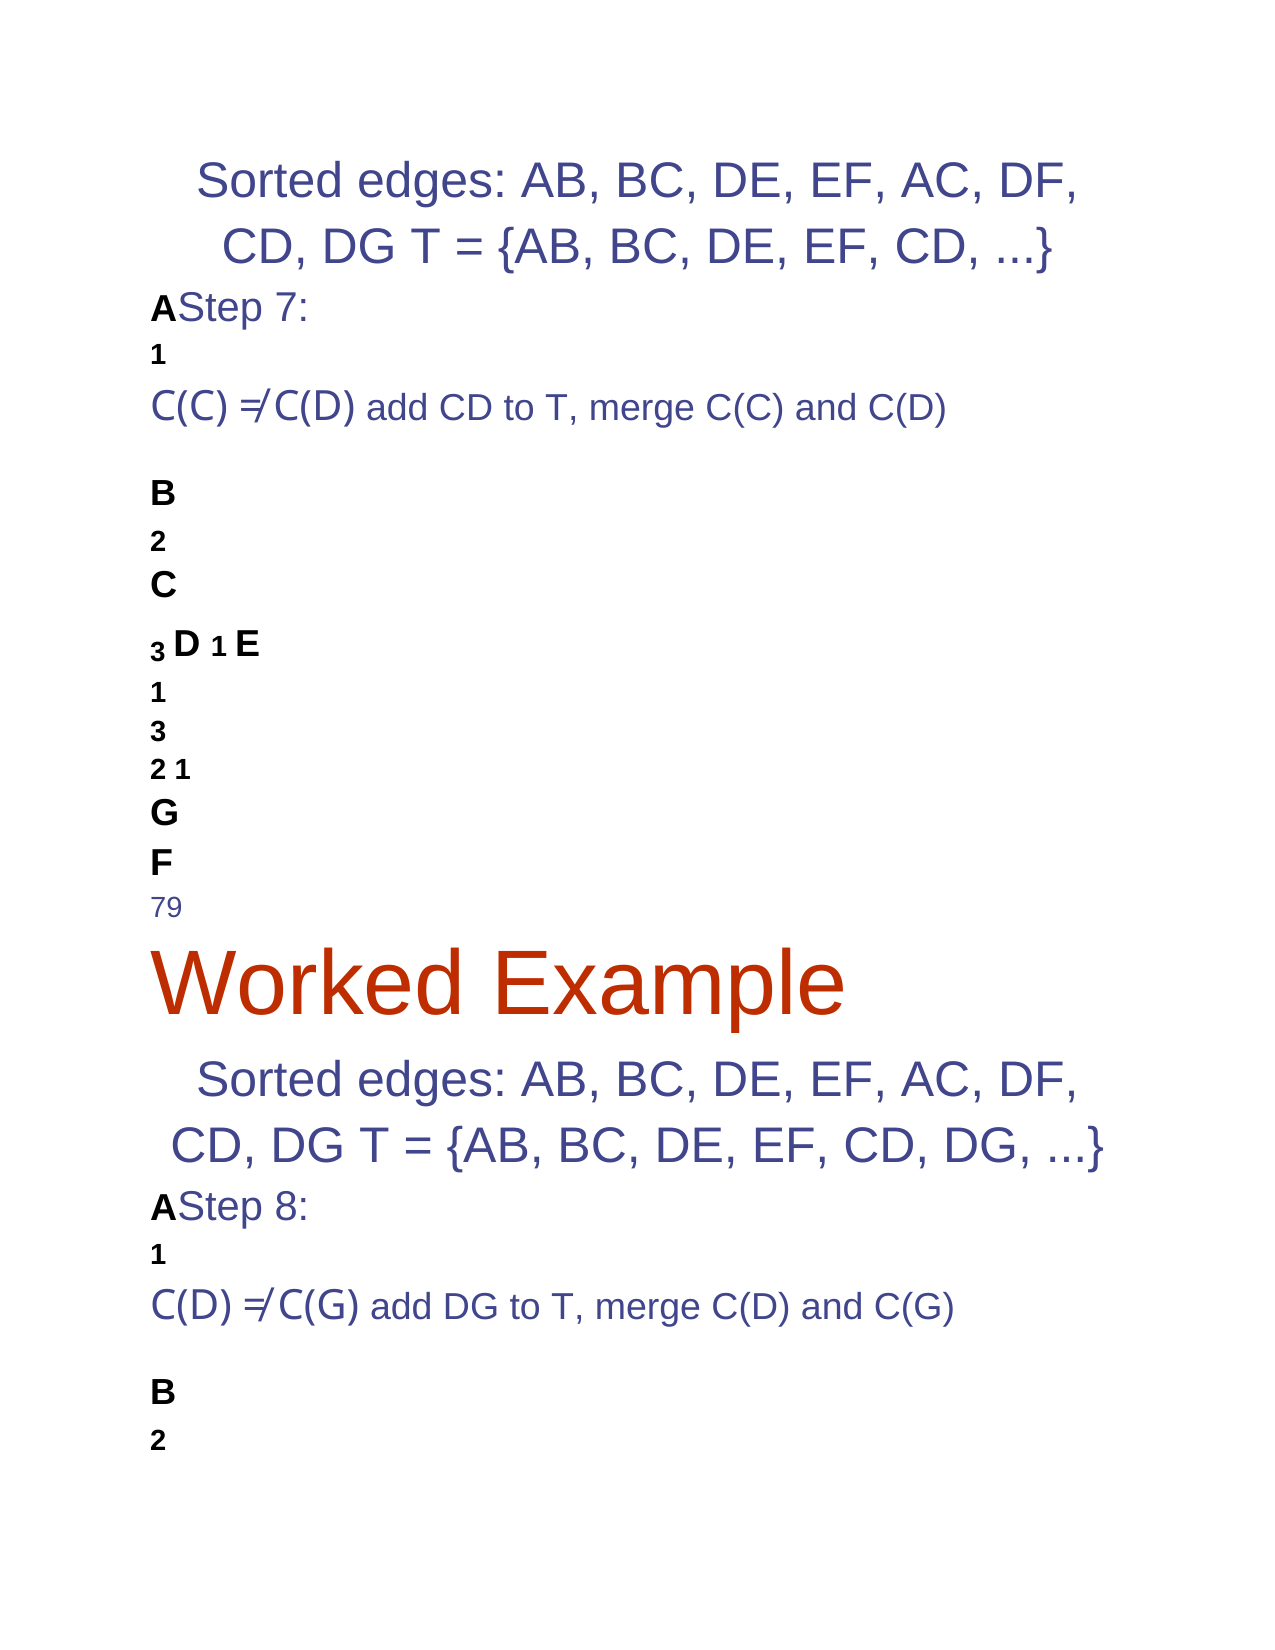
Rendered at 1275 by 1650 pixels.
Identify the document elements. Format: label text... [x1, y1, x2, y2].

text 2 [150, 523, 1125, 557]
text 2 [150, 1423, 1125, 1457]
text F [150, 840, 1125, 883]
text 1 [150, 1237, 1125, 1270]
text 1 [150, 337, 1125, 371]
text G [150, 791, 1125, 834]
text AStep 7: [150, 282, 1125, 330]
text 3 D 1 E [150, 612, 1125, 667]
text 3 [150, 713, 1125, 747]
text B [150, 1340, 1125, 1412]
text C(C) ≠ C(D) add CD to T, merge C(C) and C(D) [150, 376, 1125, 432]
text 2 1 [150, 752, 1125, 786]
text C(D) ≠ C(G) add DG to T, merge C(D) and C(G) [150, 1275, 1125, 1332]
text 1 [150, 675, 1125, 708]
text Sorted edges: AB, BC, DE, EF, AC, DF, CD, DG T = {AB, BC, DE, EF, CD, DG, ...} [150, 1049, 1125, 1173]
text Sorted edges: AB, BC, DE, EF, AC, DF, CD, DG T = {AB, BC, DE, EF, CD, ...} [150, 150, 1125, 273]
text Worked Example [150, 928, 1125, 1034]
text AStep 8: [150, 1182, 1125, 1229]
text 79 [150, 890, 1125, 923]
text C [150, 562, 1125, 605]
text B [150, 441, 1125, 513]
